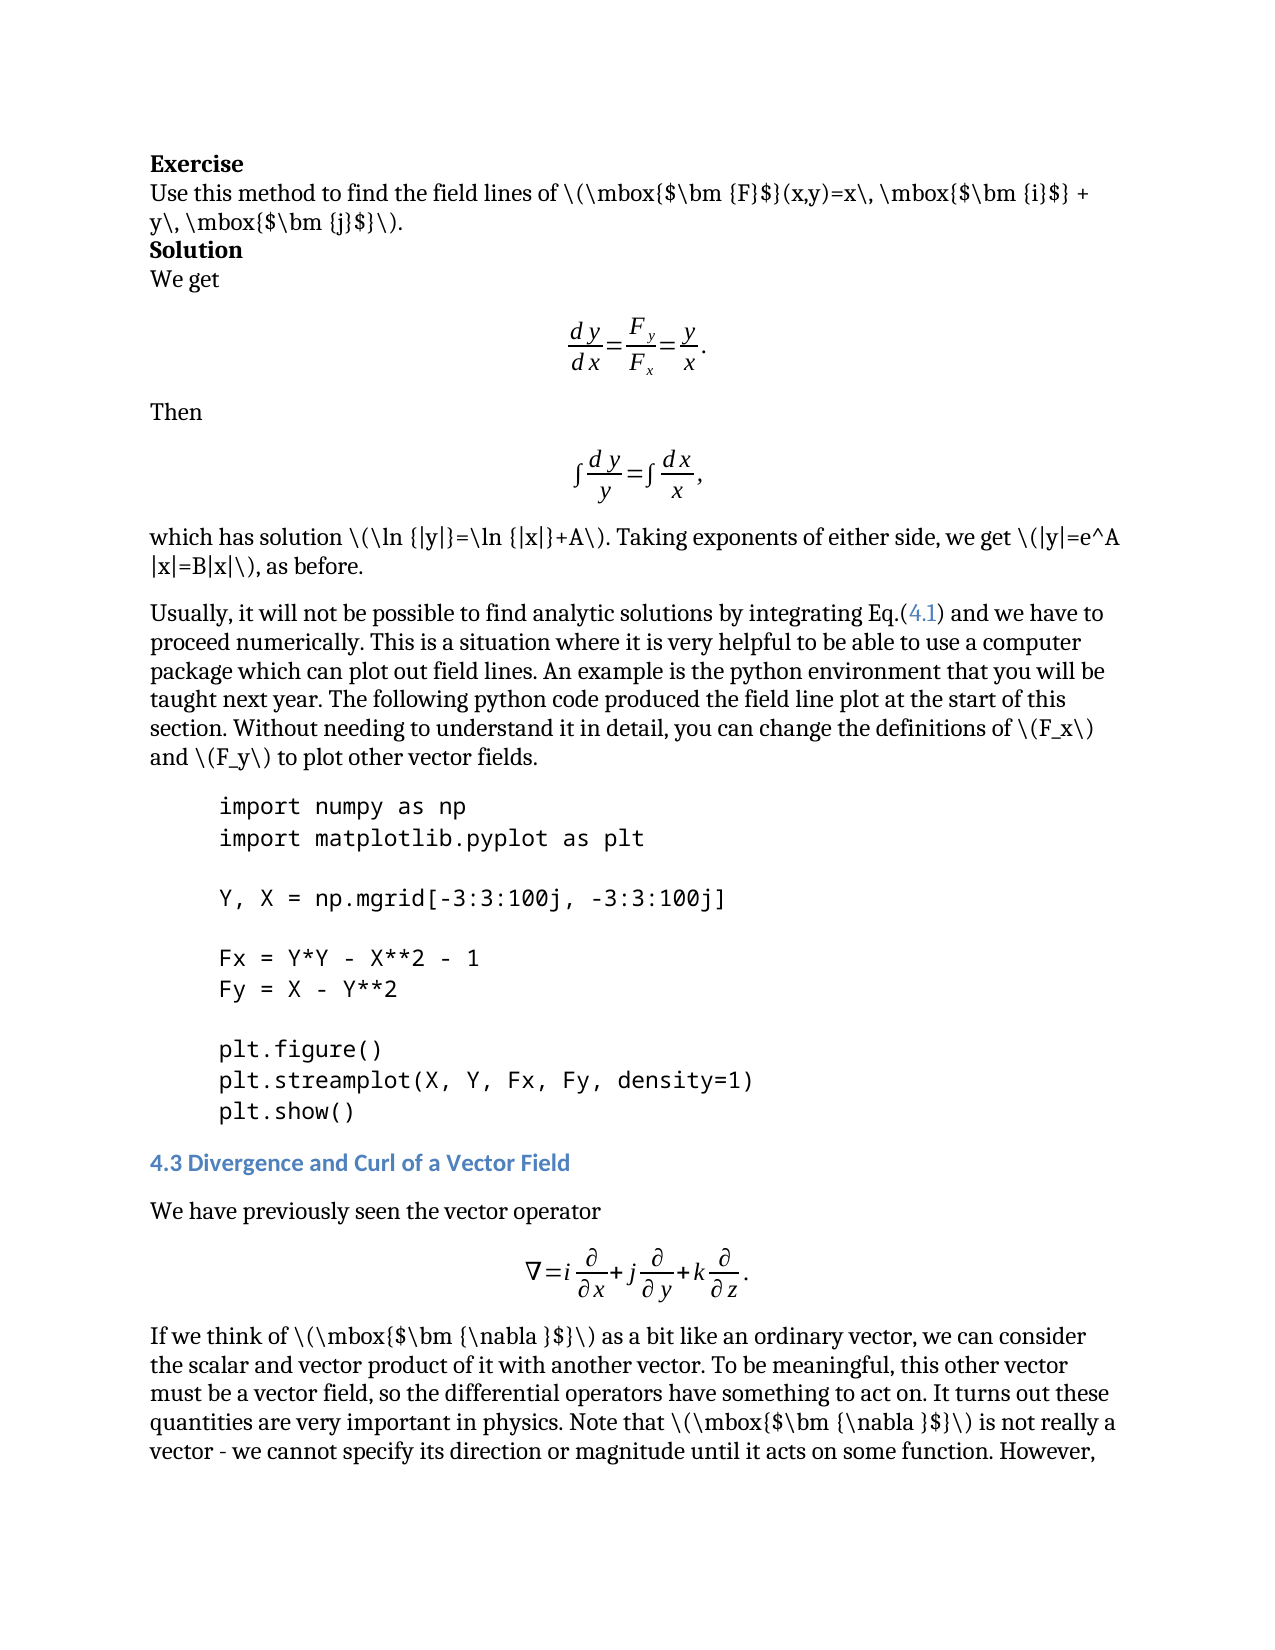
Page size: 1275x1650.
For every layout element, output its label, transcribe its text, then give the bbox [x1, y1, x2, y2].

text We have previously seen the vector operator [150, 1197, 1125, 1225]
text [150, 1322, 1125, 1466]
text Exercise Use this method to find the field lines of \(\mbox{$\bm {F}$}(x,y)=x\, \mbox{$\bm {i}$} + y\, \mbox{$\bm {j}$}\). Solution We get [150, 150, 1125, 294]
text import numpy as np import matplotlib.pyplot as plt Y, X = np.mgrid[-3:3:100j, -3:3:100j] Fx = Y*Y - X**2 - 1 Fy = X - Y**2 plt.figure() plt.streamplot(X, Y, Fx, Fy, density=1) plt.show() [150, 790, 1125, 1127]
text Usually, it will not be possible to find analytic solutions by integrating Eq.(4.1) and we have to proceed numerically. This is a situation where it is very helpful to be able to use a computer package which can plot out field lines. An example is the python environment that you will be taught next year. The following python code produced the field line plot at the start of this section. Without needing to understand it in detail, you can change the definitions of \(F_x\) and \(F_y\) to plot other vector fields. [150, 599, 1125, 772]
text Then [150, 398, 1125, 426]
text which has solution \(\ln {|y|}=\ln {|x|}+A\). Taking exponents of either side, we get \(|y|=e^A |x|=B|x|\), as before. [150, 523, 1125, 580]
subtitle 4.3 Divergence and Curl of a Vector Field [150, 1147, 1125, 1178]
